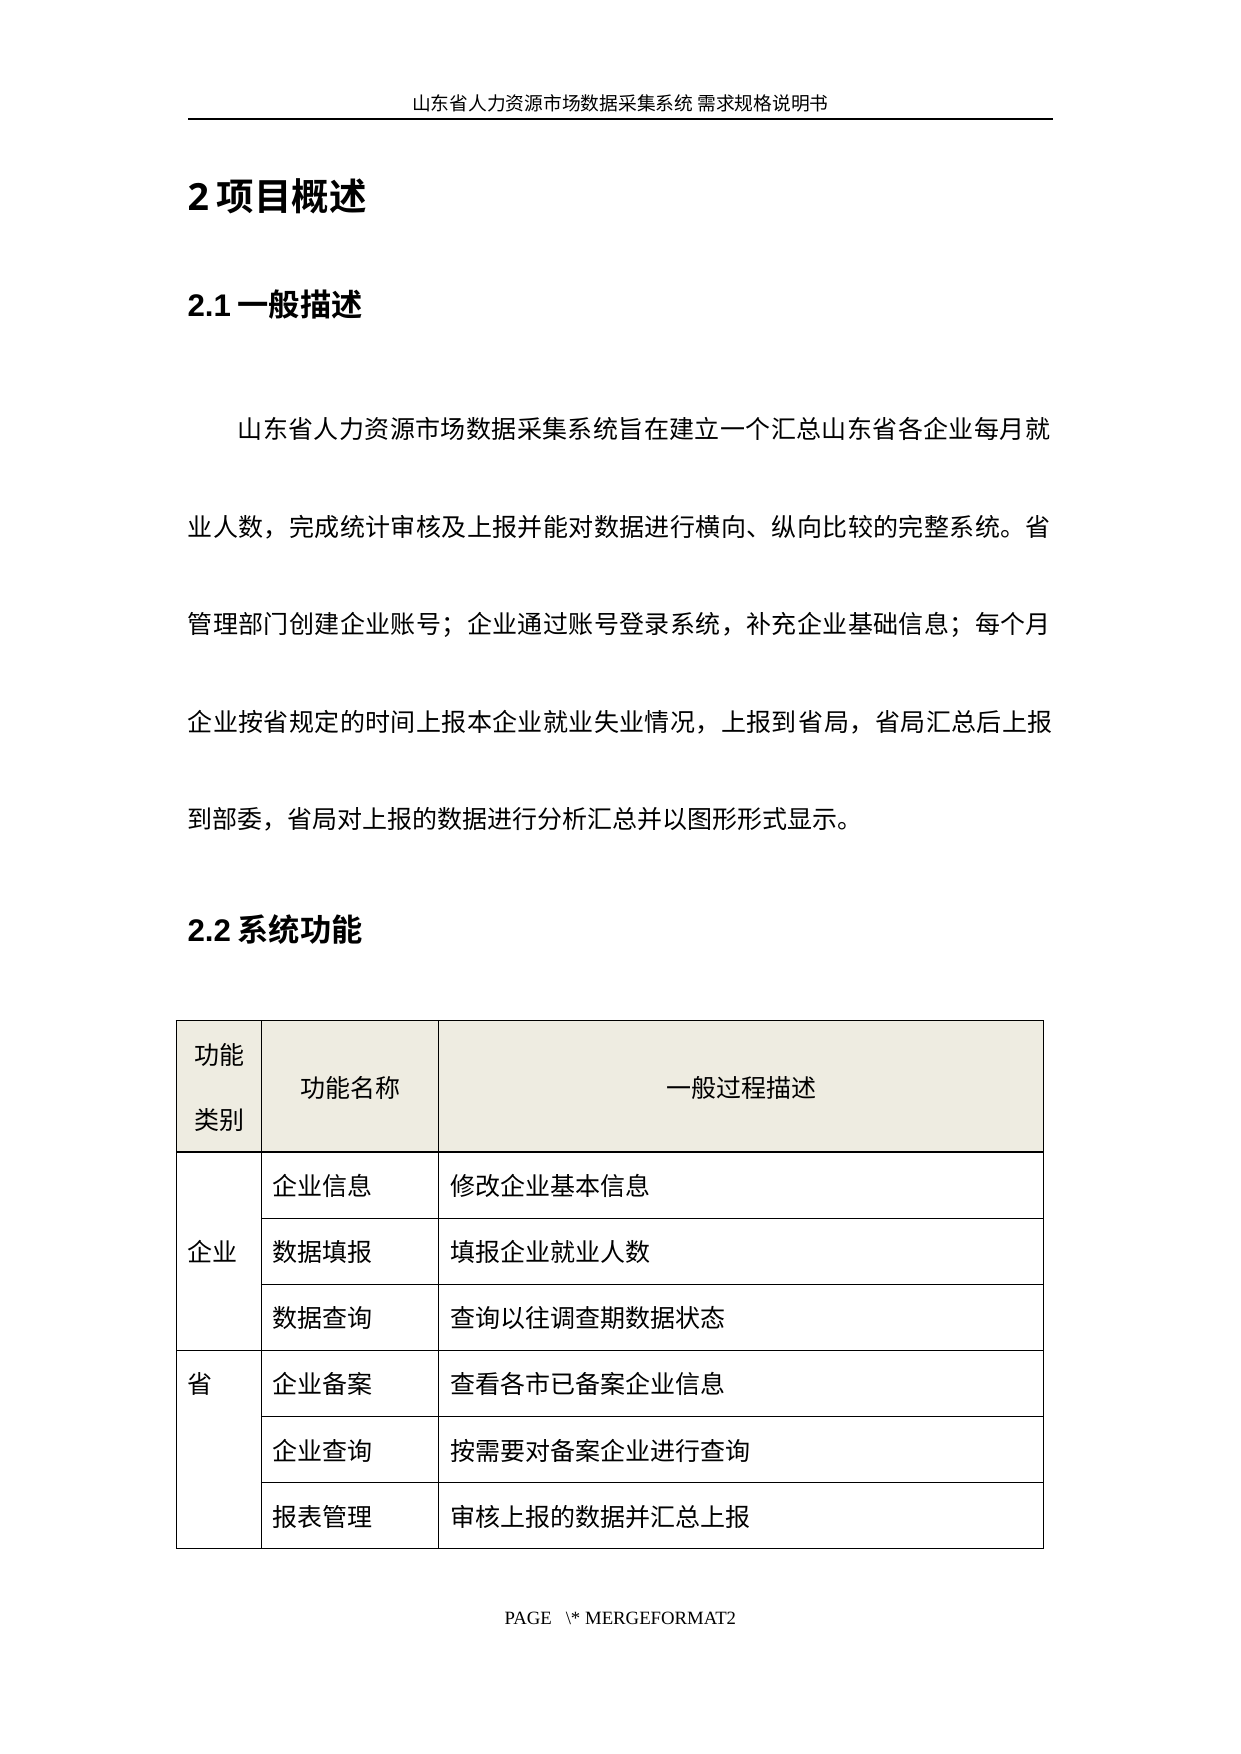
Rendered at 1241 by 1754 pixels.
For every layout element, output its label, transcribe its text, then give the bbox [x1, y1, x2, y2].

table_header 一般过程描述 [439, 1021, 1043, 1151]
table_cell 数据查询 [262, 1285, 438, 1349]
table_cell 查询以往调查期数据状态 [439, 1285, 1043, 1349]
table_cell 企业信息 [262, 1153, 438, 1217]
subtitle 2.2系统功能 [187, 895, 1053, 960]
table_cell 企业备案 [262, 1351, 438, 1416]
subtitle 2项目概述 [187, 162, 1053, 227]
table_cell 企业 [177, 1153, 261, 1349]
table_cell 报表管理 [262, 1483, 438, 1548]
table_header 功能名称 [262, 1021, 438, 1151]
table_header 功能类别 [177, 1021, 261, 1151]
table_cell 省 [177, 1351, 261, 1548]
table_cell 企业查询 [262, 1417, 438, 1482]
table_cell 按需要对备案企业进行查询 [439, 1417, 1043, 1482]
text 山东省人力资源市场数据采集系统旨在建立一个汇总山东省各企业每月就业人数，完成统计审核及上报并能对数据进行横向、纵向比较的完整系统。省管理部门创建企业账号；企业通过账号登录系统，补充企业基础信息；每个月企业按省规定的时间上报本企业就业失业情况，上报到省局，省局汇总后上报到部委，省局对上报的数据进行分析汇总并以图形形式显示。 [187, 395, 1053, 850]
table_cell 审核上报的数据并汇总上报 [439, 1483, 1043, 1548]
table_cell 填报企业就业人数 [439, 1219, 1043, 1283]
table_cell 数据填报 [262, 1219, 438, 1283]
subtitle 2.1一般描述 [187, 270, 1053, 335]
table_cell 查看各市已备案企业信息 [439, 1351, 1043, 1416]
table_cell 修改企业基本信息 [439, 1153, 1043, 1217]
